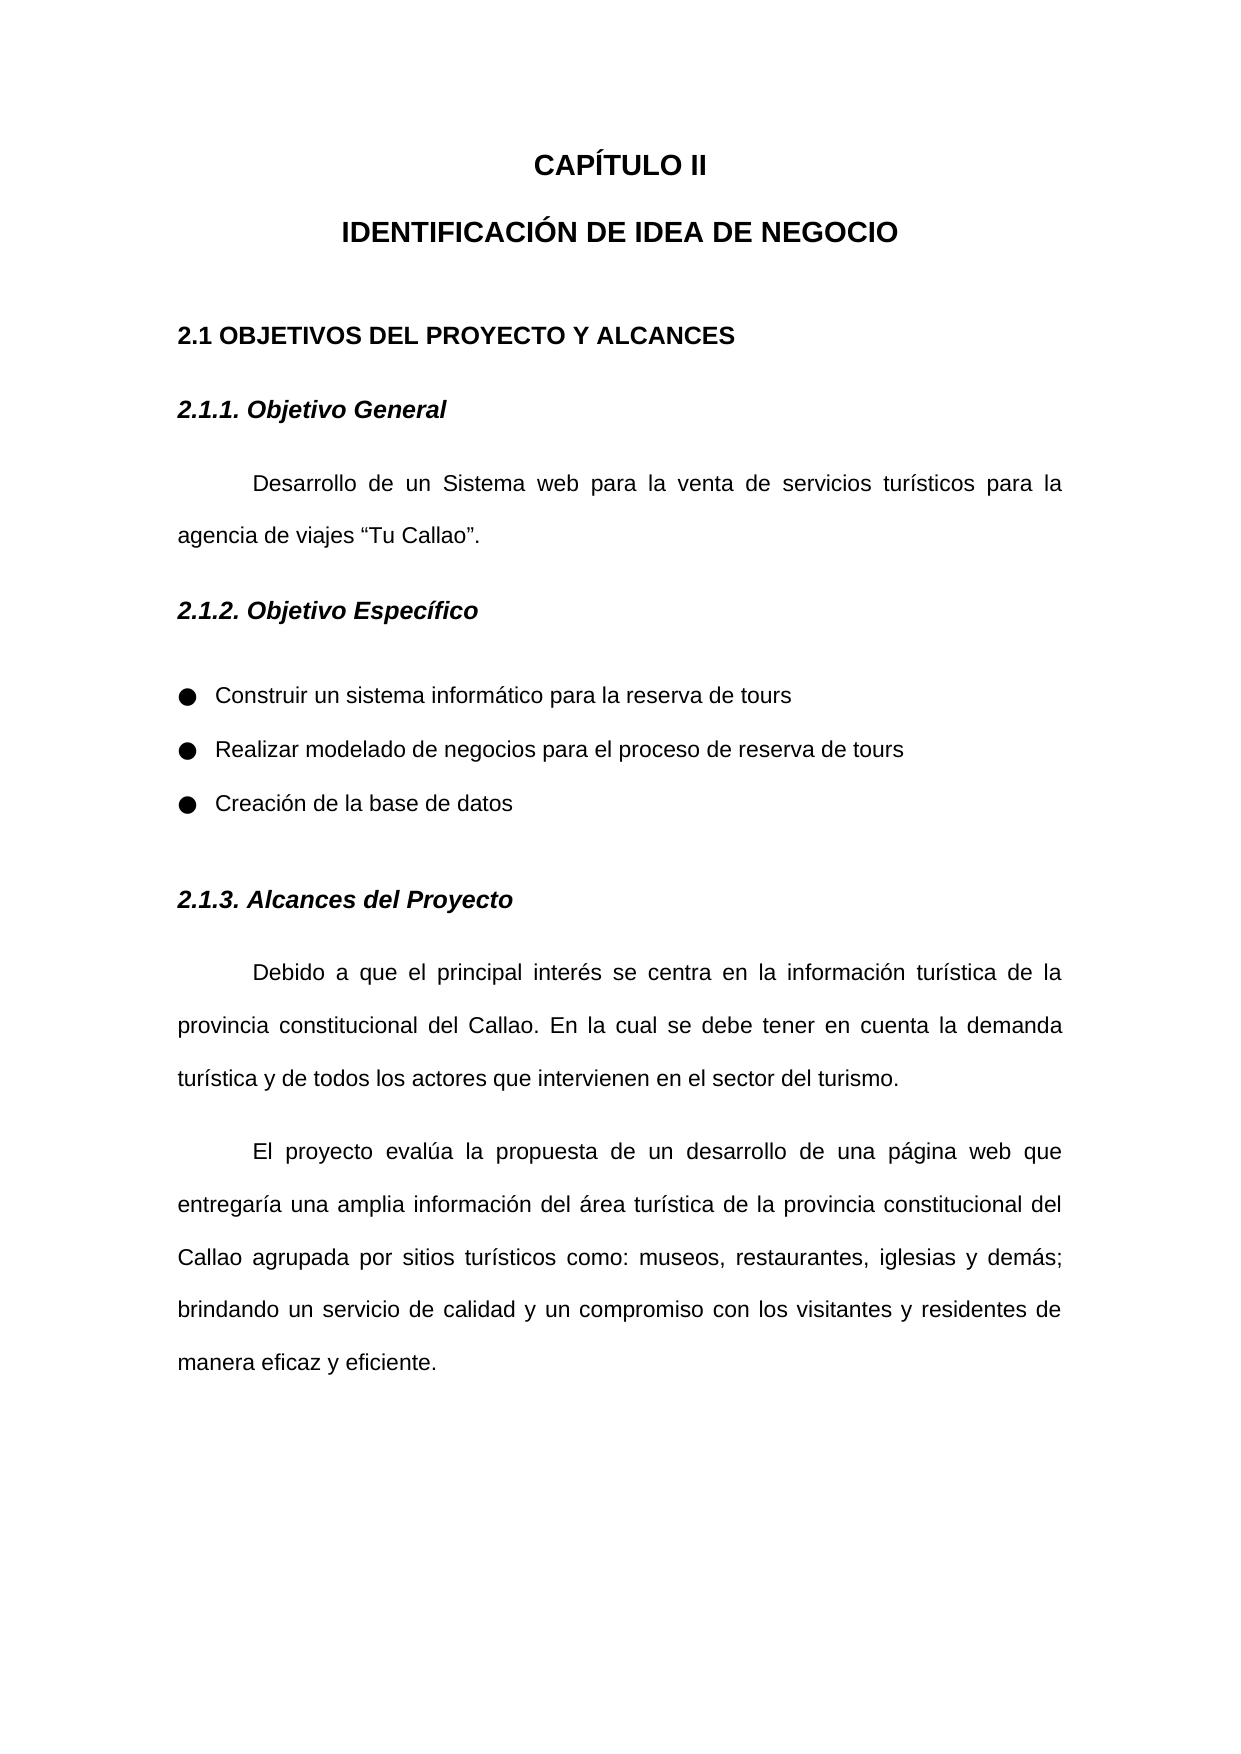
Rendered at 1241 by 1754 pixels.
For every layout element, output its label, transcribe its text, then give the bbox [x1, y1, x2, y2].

text Debido a que el principal interés se centra en la información turística de la provincia constitucional del Callao. En la cual se debe tener en cuenta la demanda turística y de todos los actores que intervienen en el sector del turismo. [177, 959, 1063, 1091]
text El proyecto evalúa la propuesta de un desarrollo de una página web que entregaría una amplia información del área turística de la provincia constitucional del Callao agrupada por sitios turísticos como: museos, restaurantes, iglesias y demás; brindando un servicio de calidad y un compromiso con los visitantes y residentes de manera eficaz y eficiente. [177, 1138, 1063, 1375]
text Desarrollo de un Sistema web para la venta de servicios turísticos para la agencia de viajes “Tu Callao”. [177, 469, 1063, 549]
subtitle 2.1.1. Objetivo General [177, 395, 1078, 424]
subtitle 2.1 OBJETIVOS DEL PROYECTO Y ALCANCES [177, 321, 1078, 350]
list Realizar modelado de negocios para el proceso de reserva de tours [177, 724, 1063, 771]
subtitle 2.1.2. Objetivo Específico [177, 596, 1078, 624]
subtitle CAPÍTULO II IDENTIFICACIÓN DE IDEA DE NEGOCIO [177, 148, 1063, 248]
list Creación de la base de datos [177, 778, 1063, 825]
list Construir un sistema informático para la reserva de tours [177, 670, 1063, 717]
subtitle 2.1.3. Alcances del Proyecto [177, 885, 1078, 914]
